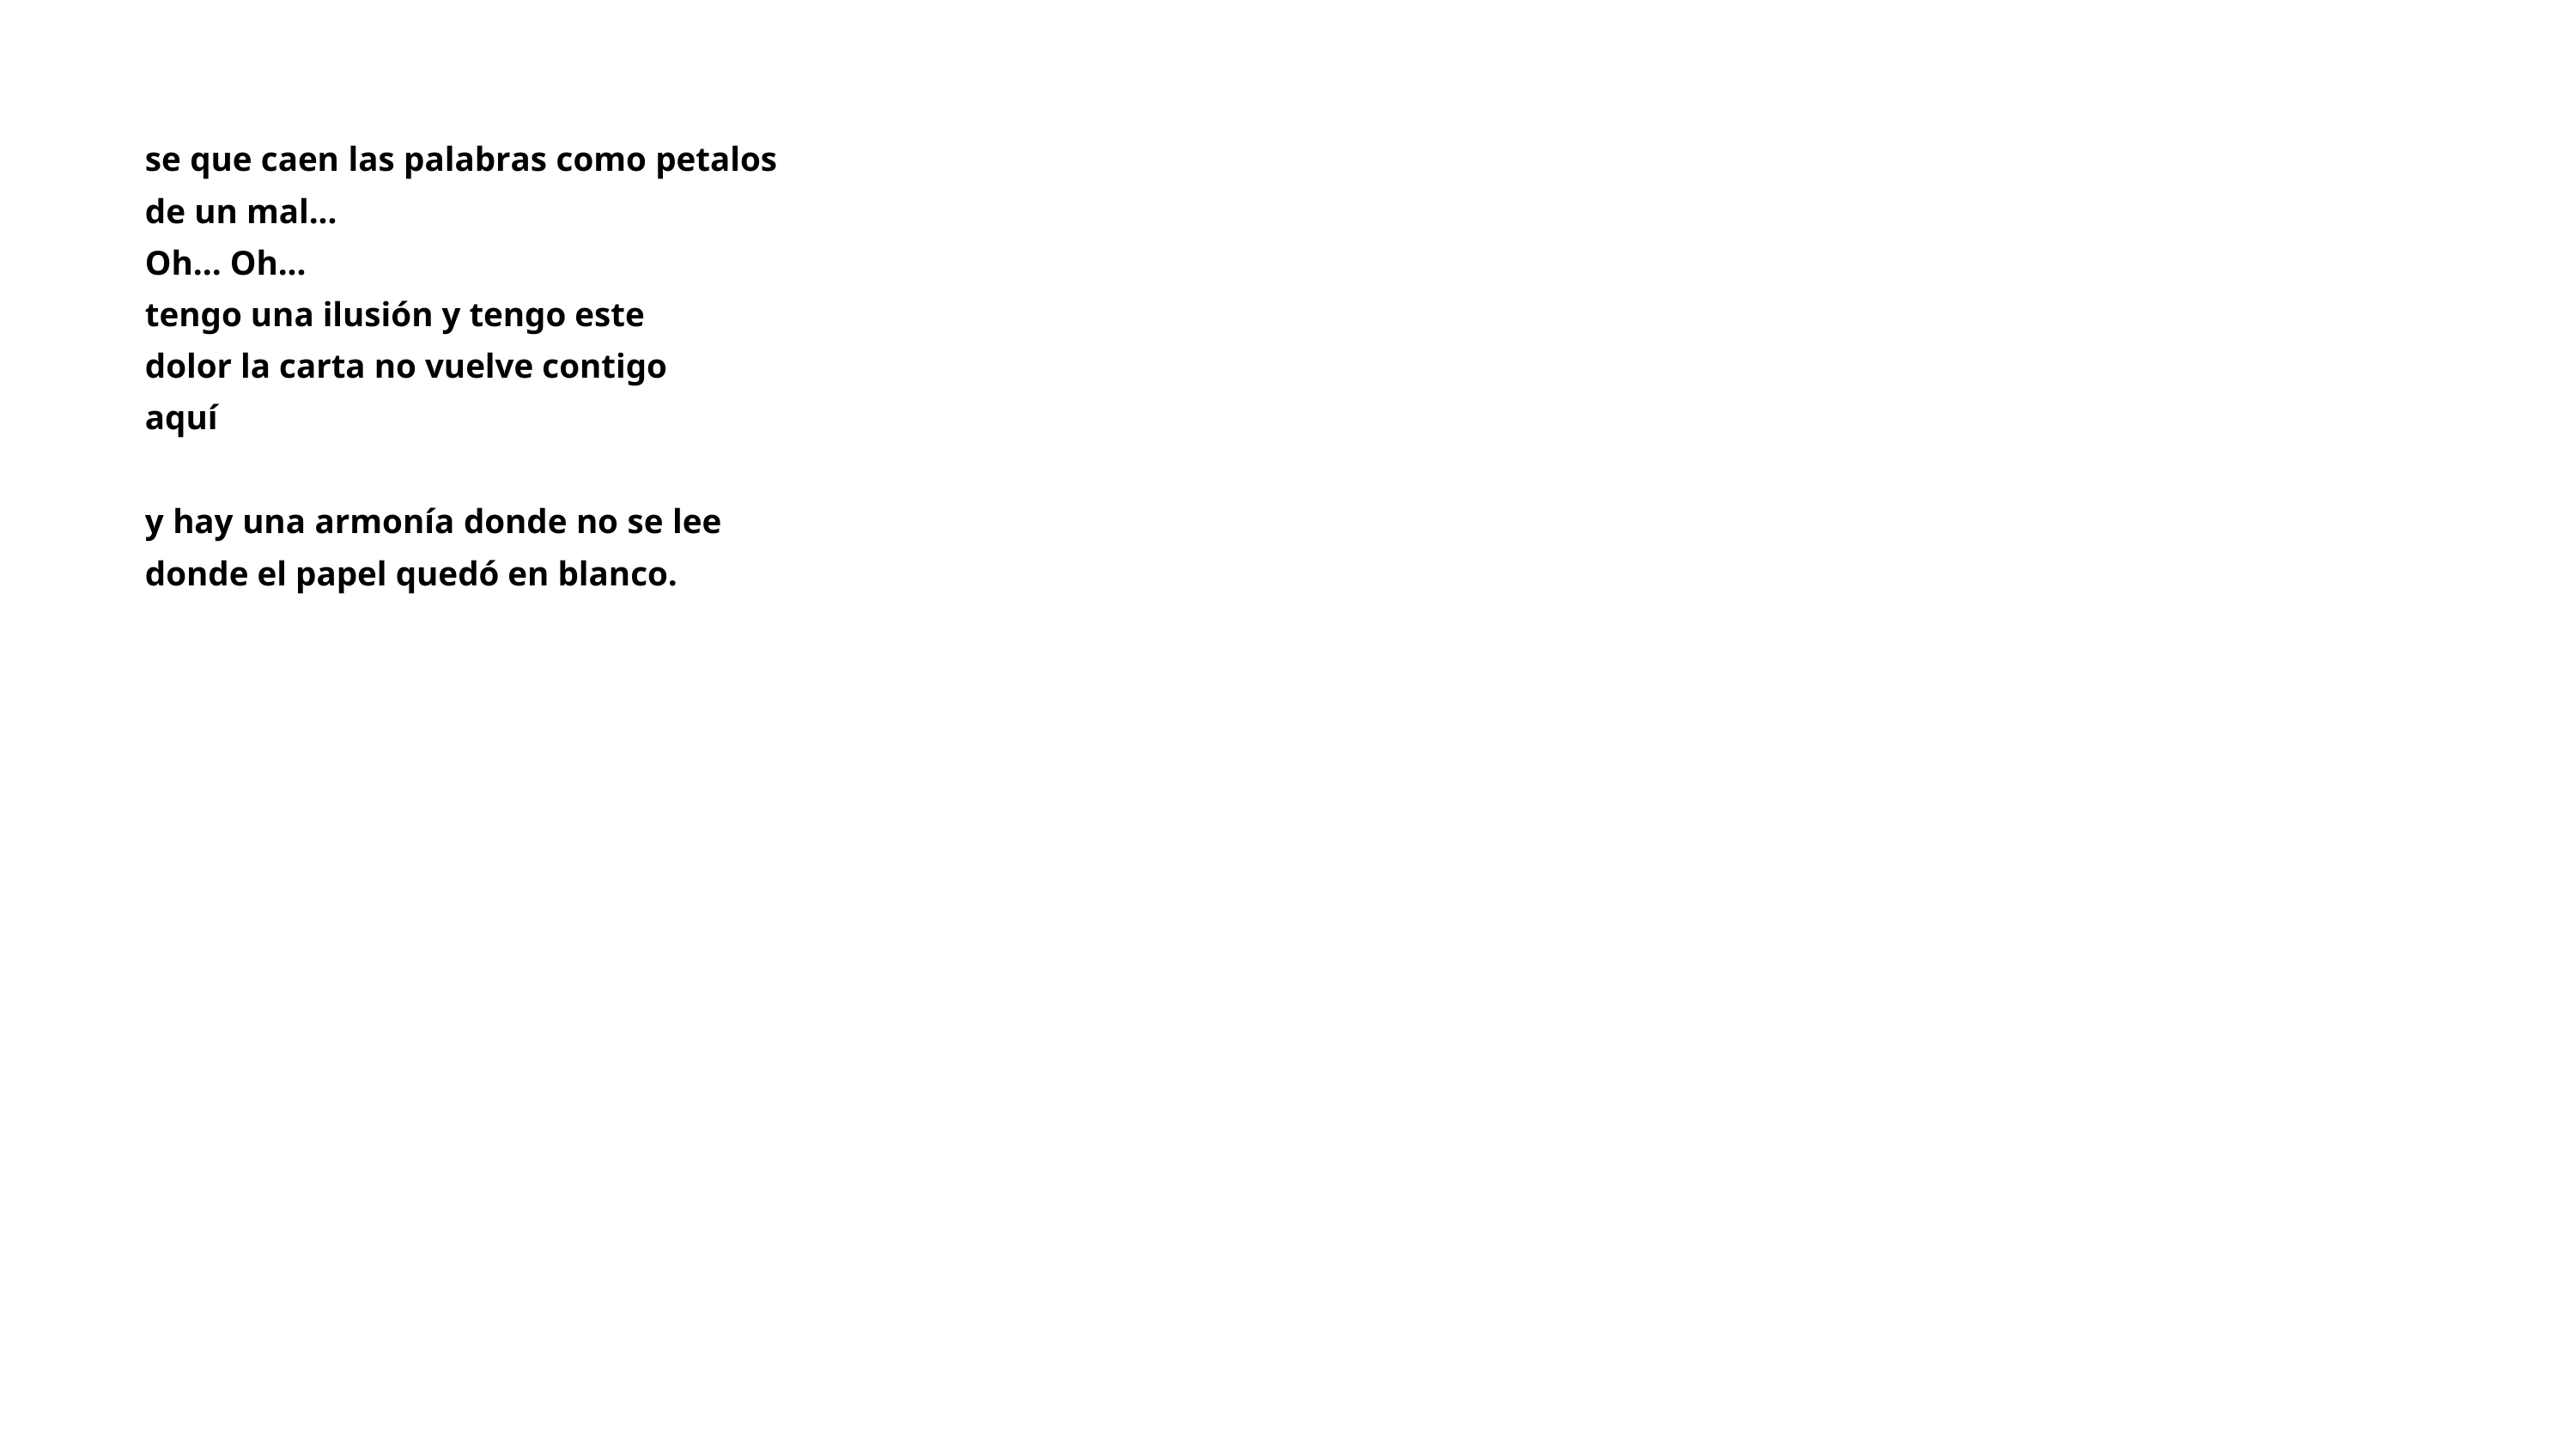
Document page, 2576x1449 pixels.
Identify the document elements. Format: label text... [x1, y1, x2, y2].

text Oh... Oh... [145, 239, 860, 285]
text tengo una ilusión y tengo este dolor la carta no vuelve contigo aquí [145, 291, 696, 440]
text y hay una armonía donde no se lee donde el papel quedó en blanco. [145, 499, 751, 595]
text se que caen las palabras como petalos de un mal... [145, 136, 812, 233]
